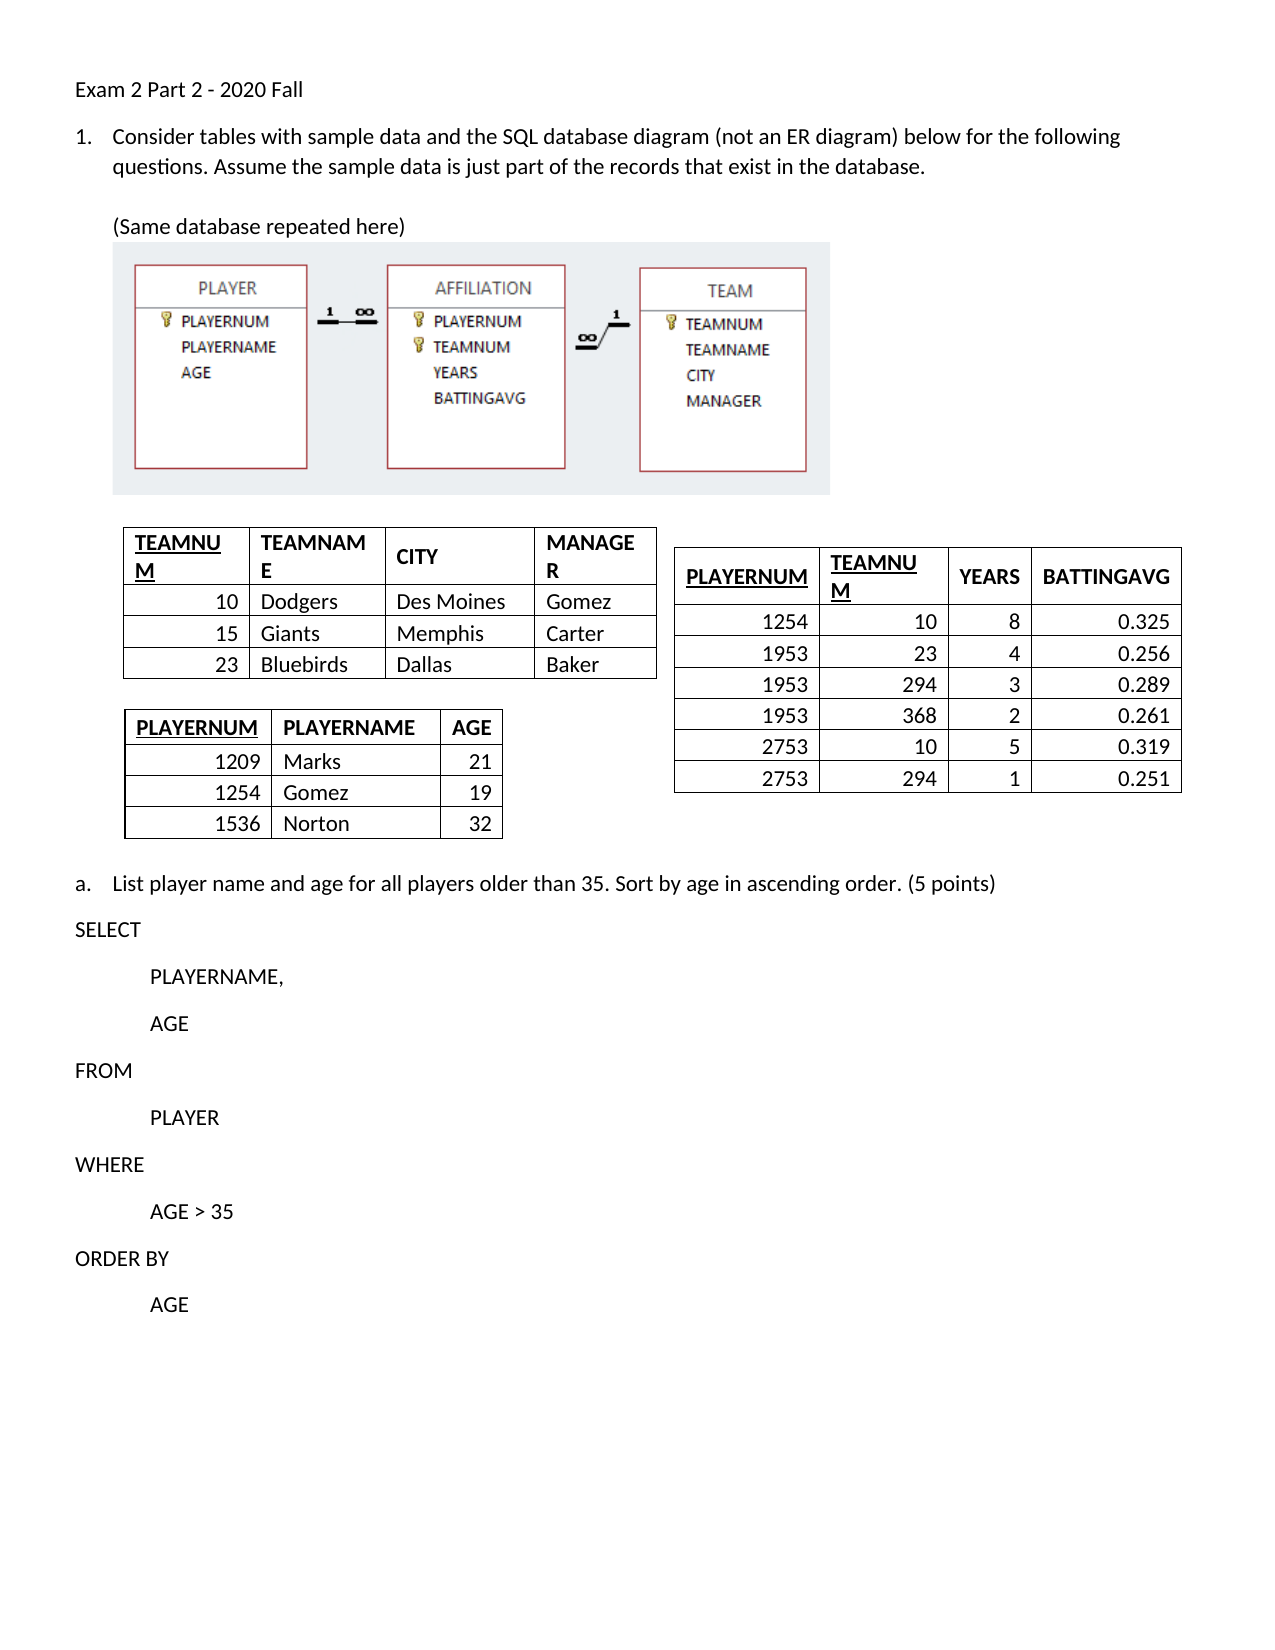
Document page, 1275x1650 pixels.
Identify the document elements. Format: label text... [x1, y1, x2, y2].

table_cell 32 [441, 807, 502, 837]
table_cell 1254 [126, 776, 271, 806]
table_cell 10 [124, 585, 249, 615]
table_cell 0.261 [1032, 699, 1181, 729]
table_cell 1953 [675, 636, 819, 667]
table_cell Des Moines [386, 585, 534, 615]
table_cell 10 [820, 730, 948, 760]
table_header PLAYERNUM [126, 710, 271, 744]
list (Same database repeated here) [112, 212, 1200, 241]
table_cell Baker [535, 648, 656, 678]
text SELECT [75, 916, 1200, 944]
table_cell 0.325 [1032, 605, 1181, 635]
table_cell 23 [820, 636, 948, 667]
table_cell Dallas [386, 648, 534, 678]
table_header PLAYERNAME [272, 710, 440, 744]
table_header TEAMNUM [124, 528, 249, 584]
table_header YEARS [949, 548, 1031, 604]
table_cell Norton [272, 807, 440, 837]
table_cell Dodgers [250, 585, 385, 615]
table_cell 10 [820, 605, 948, 635]
table_header CITY [386, 528, 534, 584]
table_cell Bluebirds [250, 648, 385, 678]
table_cell 1 [949, 761, 1031, 792]
table_cell 0.251 [1032, 761, 1181, 792]
table_cell 19 [441, 776, 502, 806]
table_cell 1953 [675, 699, 819, 729]
table_cell Gomez [535, 585, 656, 615]
text FROM [75, 1056, 1200, 1084]
table_cell 23 [124, 648, 249, 678]
table_cell 0.289 [1032, 668, 1181, 698]
table_cell 15 [124, 616, 249, 647]
table_cell Gomez [272, 776, 440, 806]
table_cell 2 [949, 699, 1031, 729]
table_header TEAMNAME [250, 528, 385, 584]
table_cell Giants [250, 616, 385, 647]
text Exam 2 Part 2 - 2020 Fall [75, 75, 1200, 103]
table_cell 0.256 [1032, 636, 1181, 667]
table_cell 4 [949, 636, 1031, 667]
table_cell 1209 [126, 745, 271, 775]
table_cell 2753 [675, 730, 819, 760]
text WHERE [75, 1150, 1200, 1178]
text AGE [75, 1291, 1200, 1319]
table_cell 21 [441, 745, 502, 775]
table_cell 8 [949, 605, 1031, 635]
text PLAYER [75, 1103, 1200, 1131]
table_cell 2753 [675, 761, 819, 792]
table_header AGE [441, 710, 502, 744]
table_cell 294 [820, 761, 948, 792]
table_cell 1254 [675, 605, 819, 635]
text PLAYERNAME, [75, 962, 1200, 991]
table_cell 1536 [126, 807, 271, 837]
table_header BATTINGAVG [1032, 548, 1181, 604]
table_cell Memphis [386, 616, 534, 647]
table_cell 1953 [675, 668, 819, 698]
picture [112, 242, 830, 495]
table_cell 3 [949, 668, 1031, 698]
table_cell 294 [820, 668, 948, 698]
table_header TEAMNUM [820, 548, 948, 604]
table_header PLAYERNUM [675, 548, 819, 604]
table_cell Carter [535, 616, 656, 647]
table_header MANAGER [535, 528, 656, 584]
list List player name and age for all players older than 35. Sort by age in ascending order. (5 points) [75, 869, 1200, 897]
table_cell 0.319 [1032, 730, 1181, 760]
table_cell 368 [820, 699, 948, 729]
table_cell Marks [272, 745, 440, 775]
text AGE [75, 1009, 1200, 1037]
list Consider tables with sample data and the SQL database diagram (not an ER diagram) below for the following questions. Assume the sample data is just part of the records that exist in the database. [75, 122, 1200, 180]
table_cell 5 [949, 730, 1031, 760]
text AGE > 35 [75, 1197, 1200, 1225]
text ORDER BY [75, 1244, 1200, 1272]
